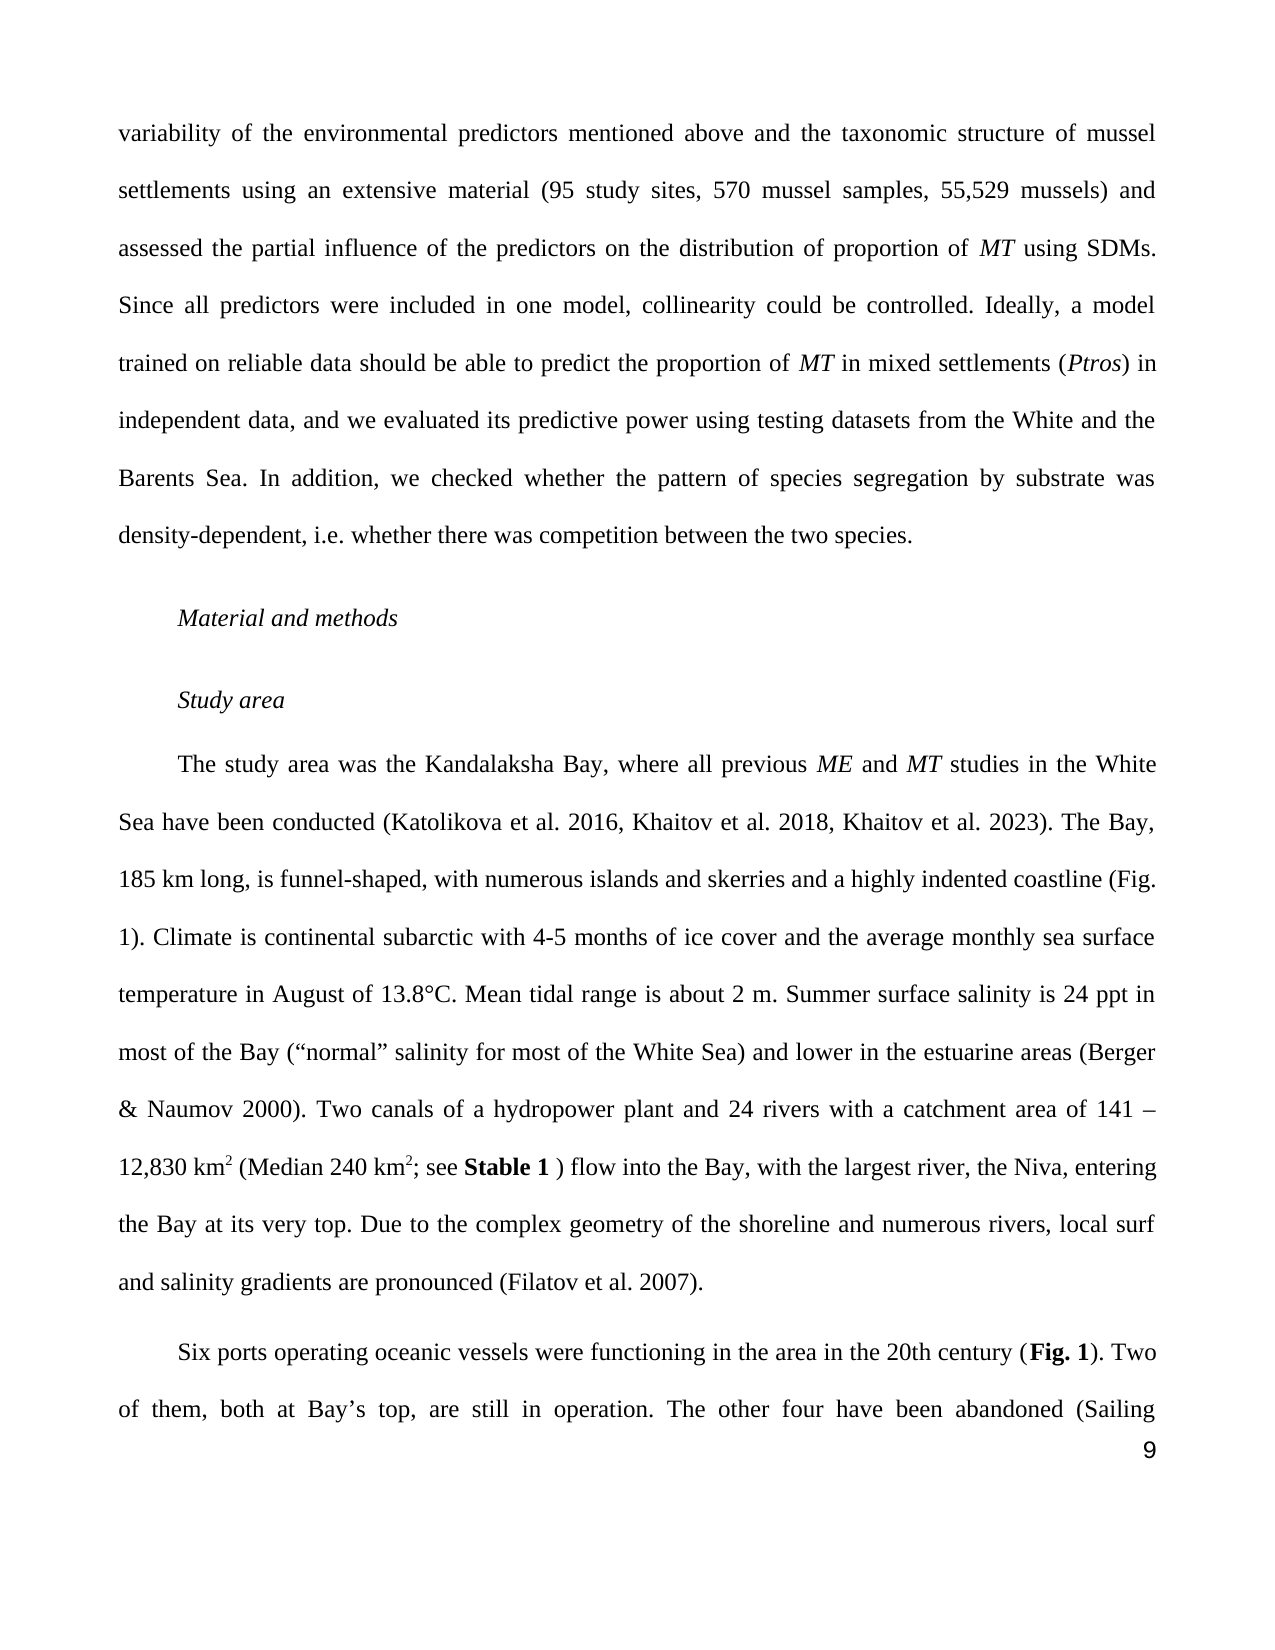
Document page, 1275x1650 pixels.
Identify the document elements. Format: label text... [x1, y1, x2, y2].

subtitle Study area [118, 686, 1157, 714]
subtitle Material and methods [118, 603, 1157, 632]
